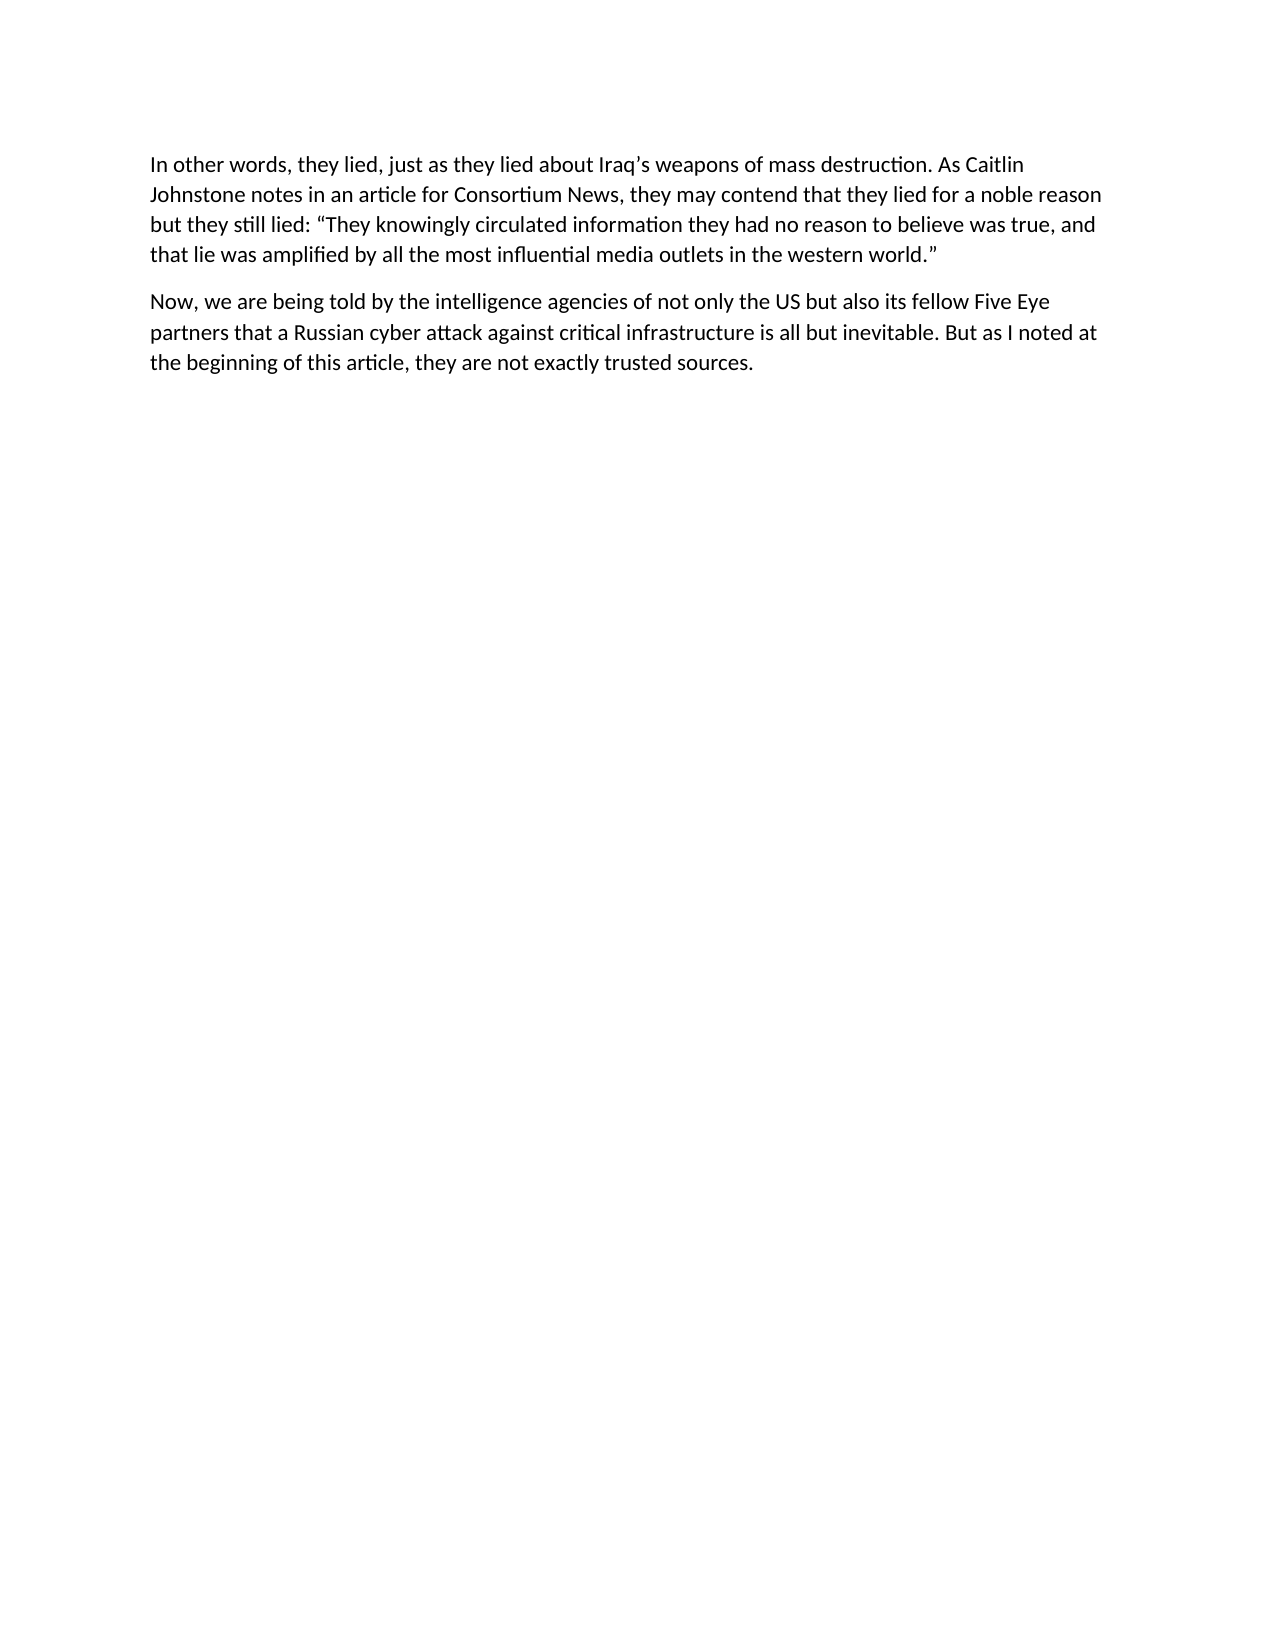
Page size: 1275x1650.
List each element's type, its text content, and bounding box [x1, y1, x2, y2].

text In other words, they lied, just as they lied about Iraq’s weapons of mass destruction. As Caitlin Johnstone notes in an article for Consortium News, they may contend that they lied for a noble reason but they still lied: “They knowingly circulated information they had no reason to believe was true, and that lie was amplified by all the most influential media outlets in the western world.” [150, 150, 1125, 269]
text Now, we are being told by the intelligence agencies of not only the US but also its fellow Five Eye partners that a Russian cyber attack against critical infrastructure is all but inevitable. But as I noted at the beginning of this article, they are not exactly trusted sources. [150, 287, 1125, 376]
